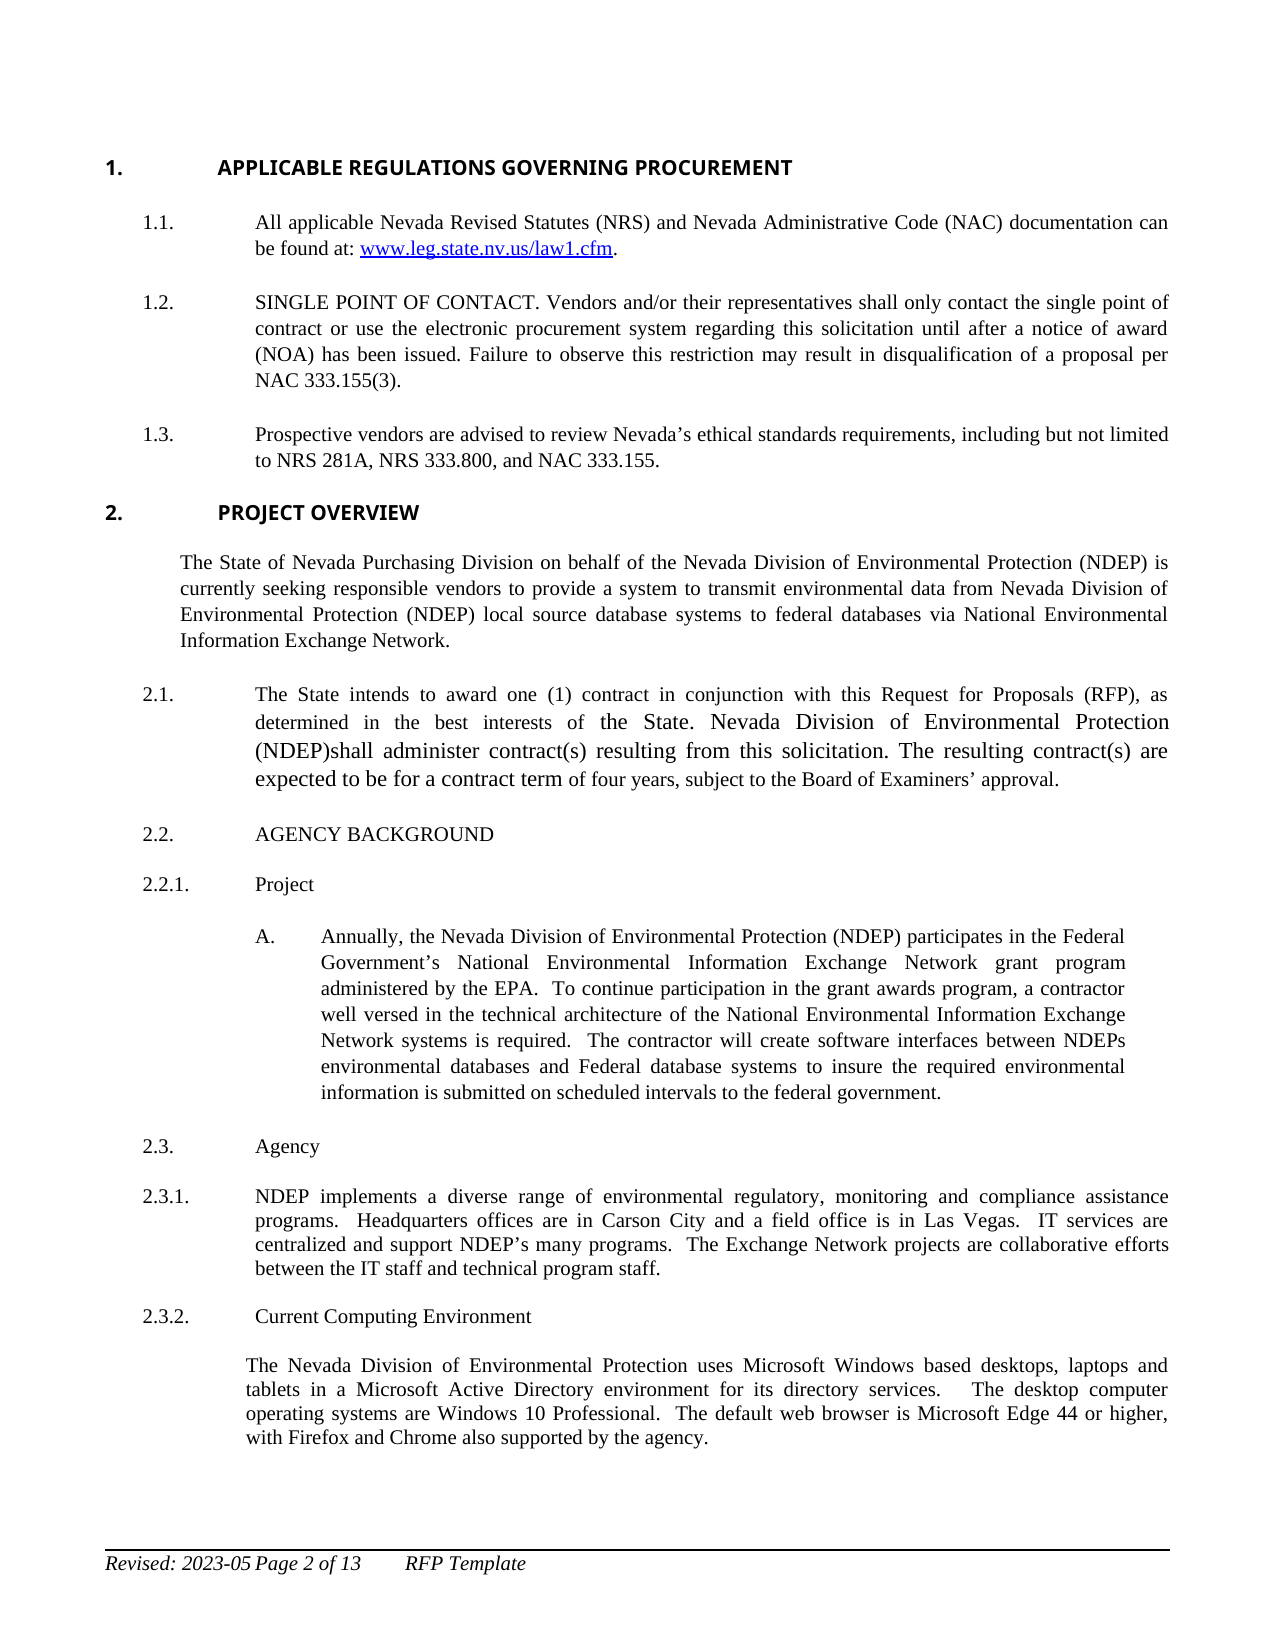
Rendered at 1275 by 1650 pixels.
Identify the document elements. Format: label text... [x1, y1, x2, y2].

subtitle Prospective vendors are advised to review Nevada’s ethical standards requirements, including but not limited to NRS 281A, NRS 333.800, and NAC 333.155. [142, 422, 1170, 472]
subtitle Agency [142, 1134, 1170, 1158]
subtitle APPLICABLE REGULATIONS GOVERNING PROCUREMENT [105, 153, 1170, 182]
subtitle All applicable Nevada Revised Statutes (NRS) and Nevada Administrative Code (NAC) documentation can be found at: www.leg.state.nv.us/law1.cfm. [142, 210, 1170, 260]
subtitle The State intends to award one (1) contract in conjunction with this Request for Proposals (RFP), as determined in the best interests of the State. Nevada Division of Environmental Protection (NDEP)shall administer contract(s) resulting from this solicitation. The resulting contract(s) are expected to be for a contract term of four years, subject to the Board of Examiners’ approval. [142, 682, 1170, 792]
subtitle NDEP implements a diverse range of environmental regulatory, monitoring and compliance assistance programs. Headquarters offices are in Carson City and a field office is in Las Vegas. IT services are centralized and support NDEP’s many programs. The Exchange Network projects are collaborative efforts between the IT staff and technical program staff. [142, 1184, 1170, 1280]
subtitle Annually, the Nevada Division of Environmental Protection (NDEP) participates in the Federal Government’s National Environmental Information Exchange Network grant program administered by the EPA. To continue participation in the grant awards program, a contractor well versed in the technical architecture of the National Environmental Information Exchange Network systems is required. The contractor will create software interfaces between NDEPs environmental databases and Federal database systems to insure the required environmental information is submitted on scheduled intervals to the federal government. [255, 924, 1127, 1104]
subtitle Current Computing Environment [142, 1304, 1170, 1328]
subtitle Project [142, 872, 1170, 896]
text The Nevada Division of Environmental Protection uses Microsoft Windows based desktops, laptops and tablets in a Microsoft Active Directory environment for its directory services. The desktop computer operating systems are Windows 10 Professional. The default web browser is Microsoft Edge 44 or higher, with Firefox and Chrome also supported by the agency. [246, 1352, 1170, 1449]
text The State of Nevada Purchasing Division on behalf of the Nevada Division of Environmental Protection (NDEP) is currently seeking responsible vendors to provide a system to transmit environmental data from Nevada Division of Environmental Protection (NDEP) local source database systems to federal databases via National Environmental Information Exchange Network. [180, 550, 1170, 652]
subtitle AGENCY BACKGROUND [142, 822, 1170, 846]
subtitle SINGLE POINT OF CONTACT. Vendors and/or their representatives shall only contact the single point of contract or use the electronic procurement system regarding this solicitation until after a notice of award (NOA) has been issued. Failure to observe this restriction may result in disqualification of a proposal per NAC 333.155(3). [142, 290, 1170, 392]
subtitle PROJECT OVERVIEW [105, 498, 1170, 526]
